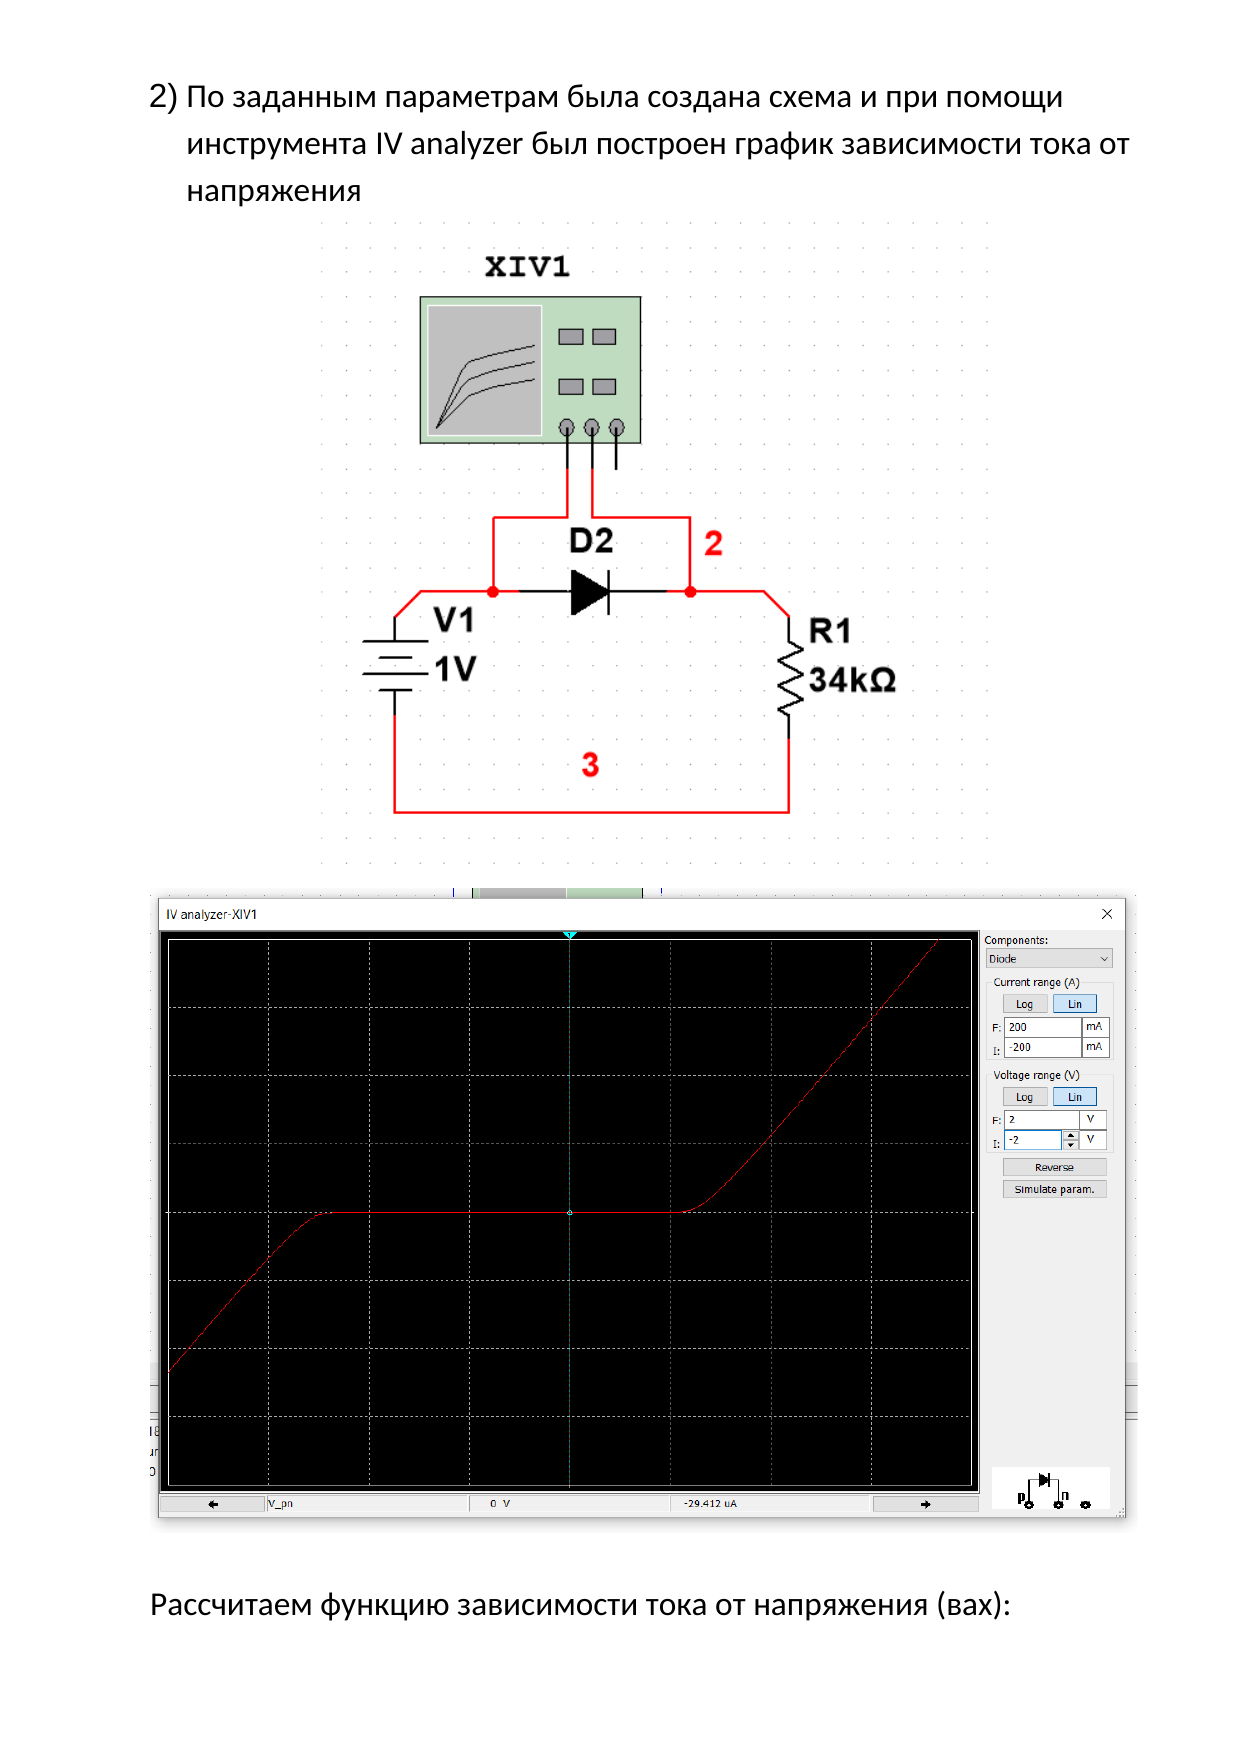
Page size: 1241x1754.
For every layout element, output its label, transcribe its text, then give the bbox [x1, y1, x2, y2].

list Рассчитаем функцию зависимости тока от напряжения (вах): [150, 1583, 1165, 1624]
list По заданным параметрам была создана схема и при помощи инструмента IV analyzer был построен график зависимости тока от напряжения [149, 75, 1165, 209]
picture [150, 888, 1138, 1533]
picture [321, 215, 994, 884]
